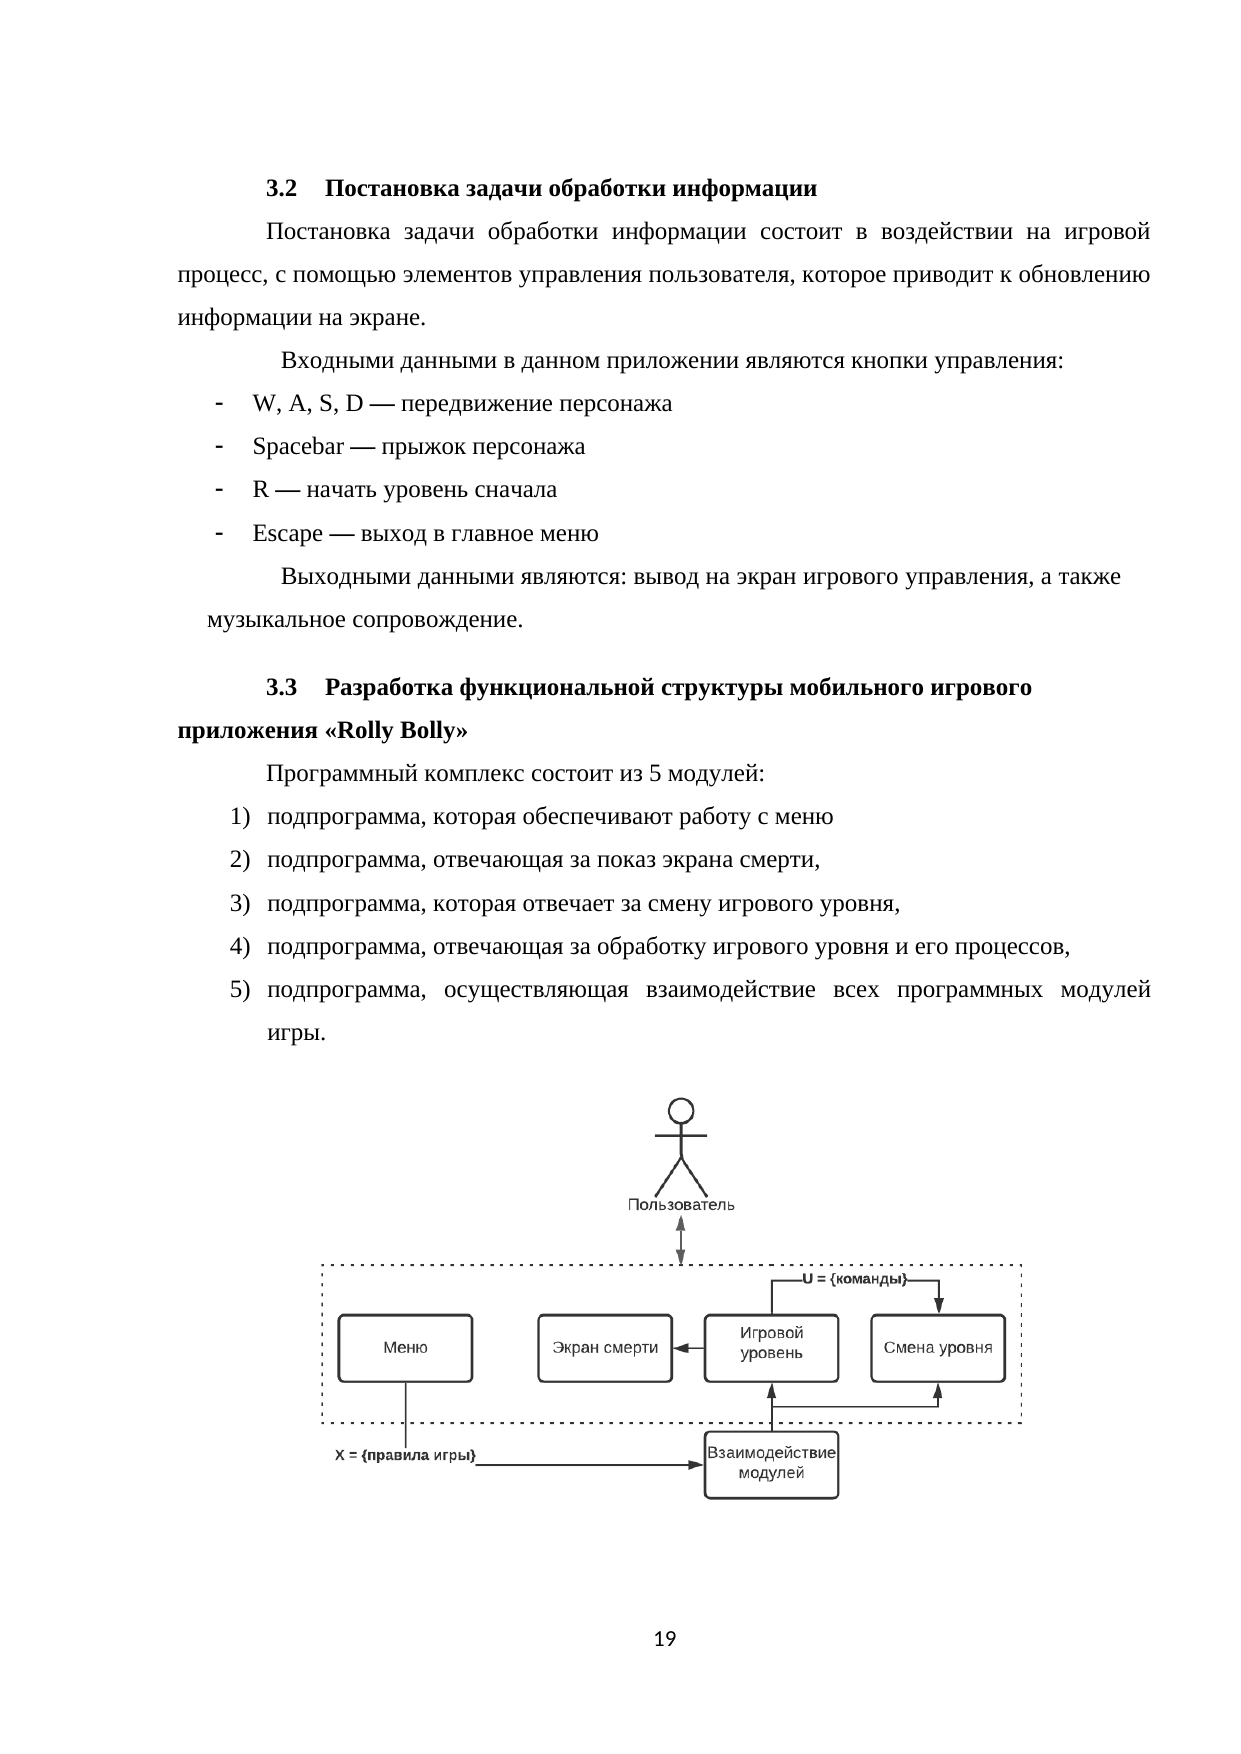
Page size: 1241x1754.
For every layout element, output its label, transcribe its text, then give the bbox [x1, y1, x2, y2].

list подпрограмма, отвечающая за обработку игрового уровня и его процессов, [229, 931, 1152, 959]
picture [277, 1060, 1066, 1536]
text Программный комплекс состоит из 5 модулей: [177, 758, 1152, 787]
text Постановка задачи обработки информации состоит в воздействии на игровой процесс, с помощью элементов управления пользователя, которое приводит к обновлению информации на экране. [177, 216, 1152, 331]
text Выходными данными являются: вывод на экран игрового управления, а также музыкальное сопровождение. [207, 561, 1122, 633]
text Входными данными в данном приложении являются кнопки управления: [207, 345, 1122, 374]
subtitle Разработка функциональной структуры мобильного игрового приложения «Rolly Bolly» [177, 672, 1152, 744]
list W, A, S, D — передвижение персонажа [215, 388, 1122, 417]
list подпрограмма, которая обеспечивают работу с меню [229, 801, 1152, 830]
list Spacebar — прыжок персонажа [215, 431, 1122, 460]
list подпрограмма, осуществляющая взаимодействие всех программных модулей игры. [229, 974, 1152, 1046]
list подпрограмма, которая отвечает за смену игрового уровня, [229, 888, 1152, 916]
list Escape — выход в главное меню [215, 518, 1122, 546]
list R — начать уровень сначала [215, 474, 1122, 503]
subtitle Постановка задачи обработки информации [177, 173, 1152, 201]
list подпрограмма, отвечающая за показ экрана смерти, [229, 844, 1152, 873]
